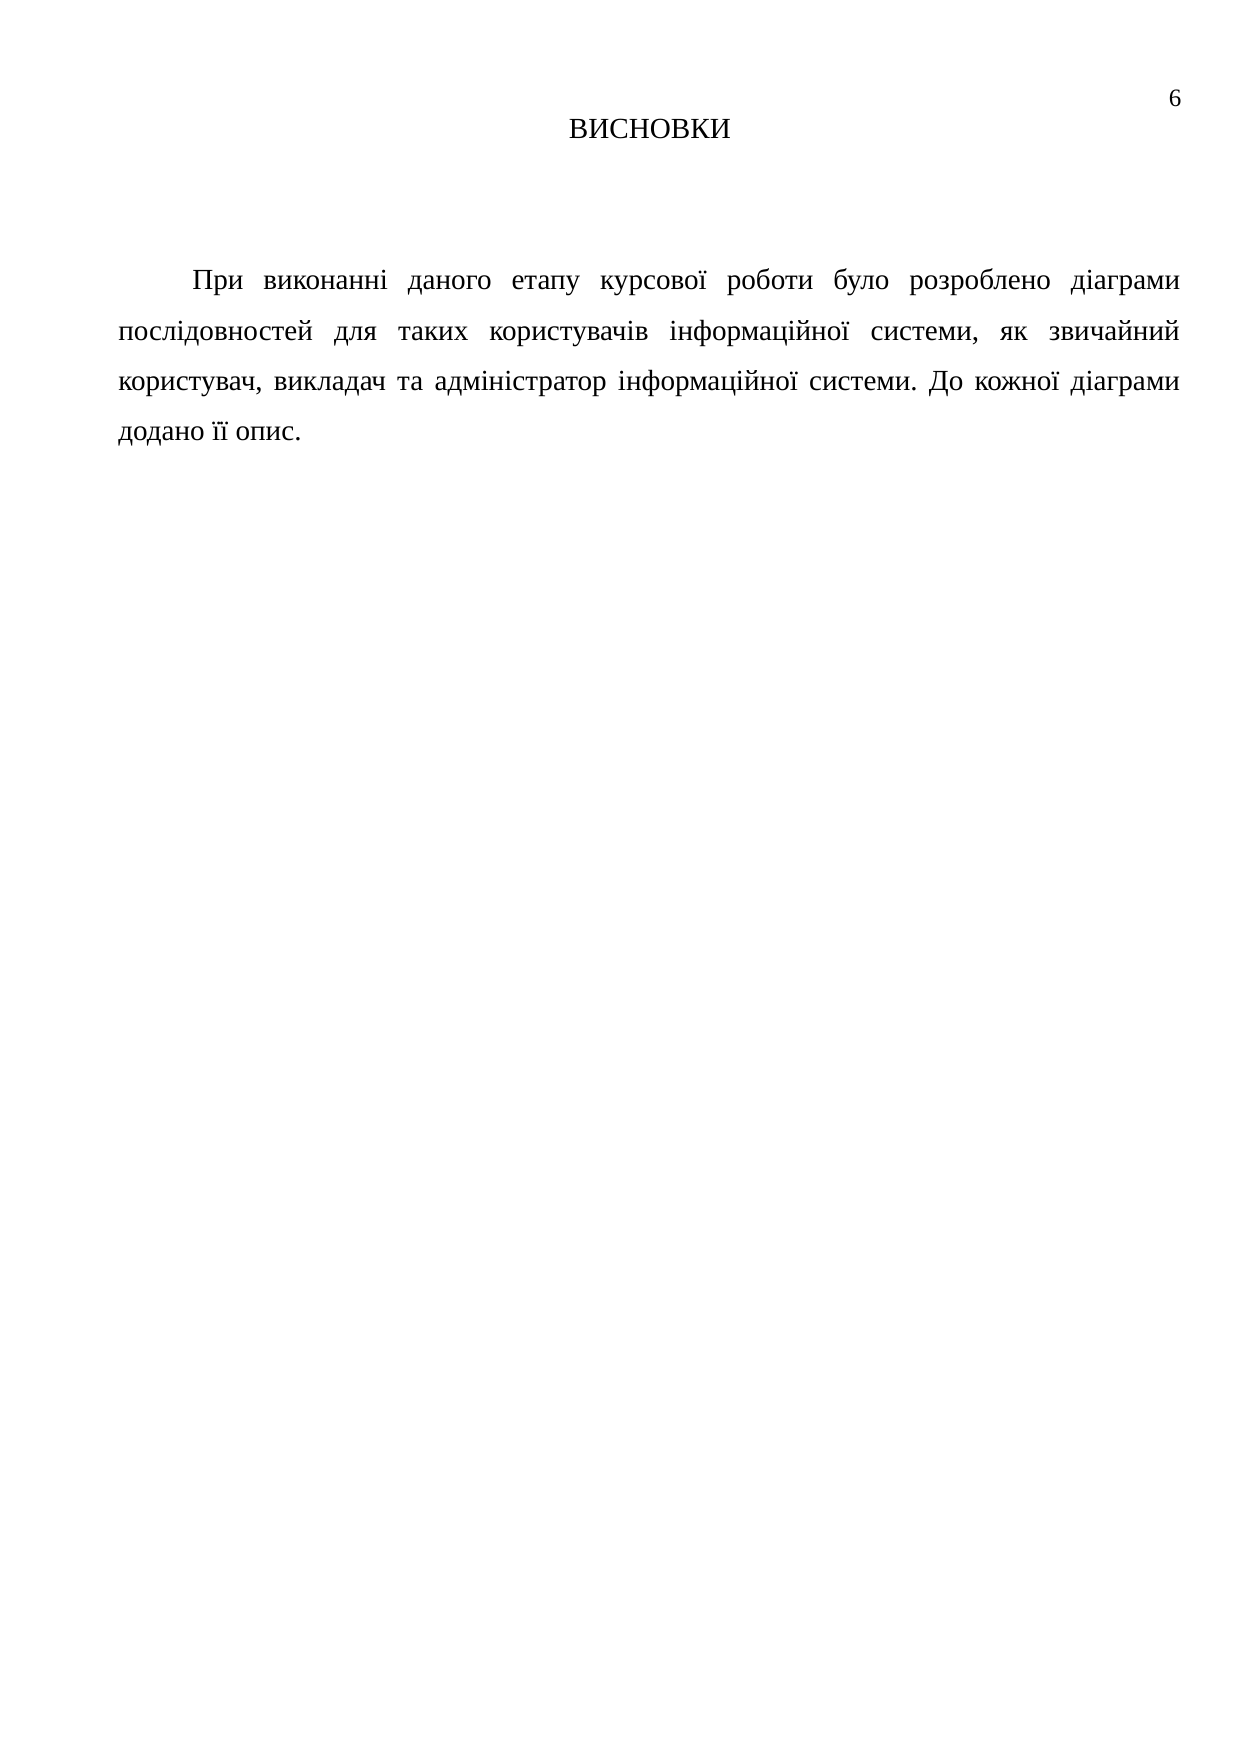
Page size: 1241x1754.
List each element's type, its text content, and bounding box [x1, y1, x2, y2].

text ВИСНОВКИ [118, 111, 1181, 145]
text При виконанні даного етапу курсової роботи було розроблено діаграми послідовностей для таких користувачів інформаційної системи, як звичайний користувач, викладач та адміністратор інформаційної системи. До кожної діаграми додано її опис. [118, 262, 1181, 447]
